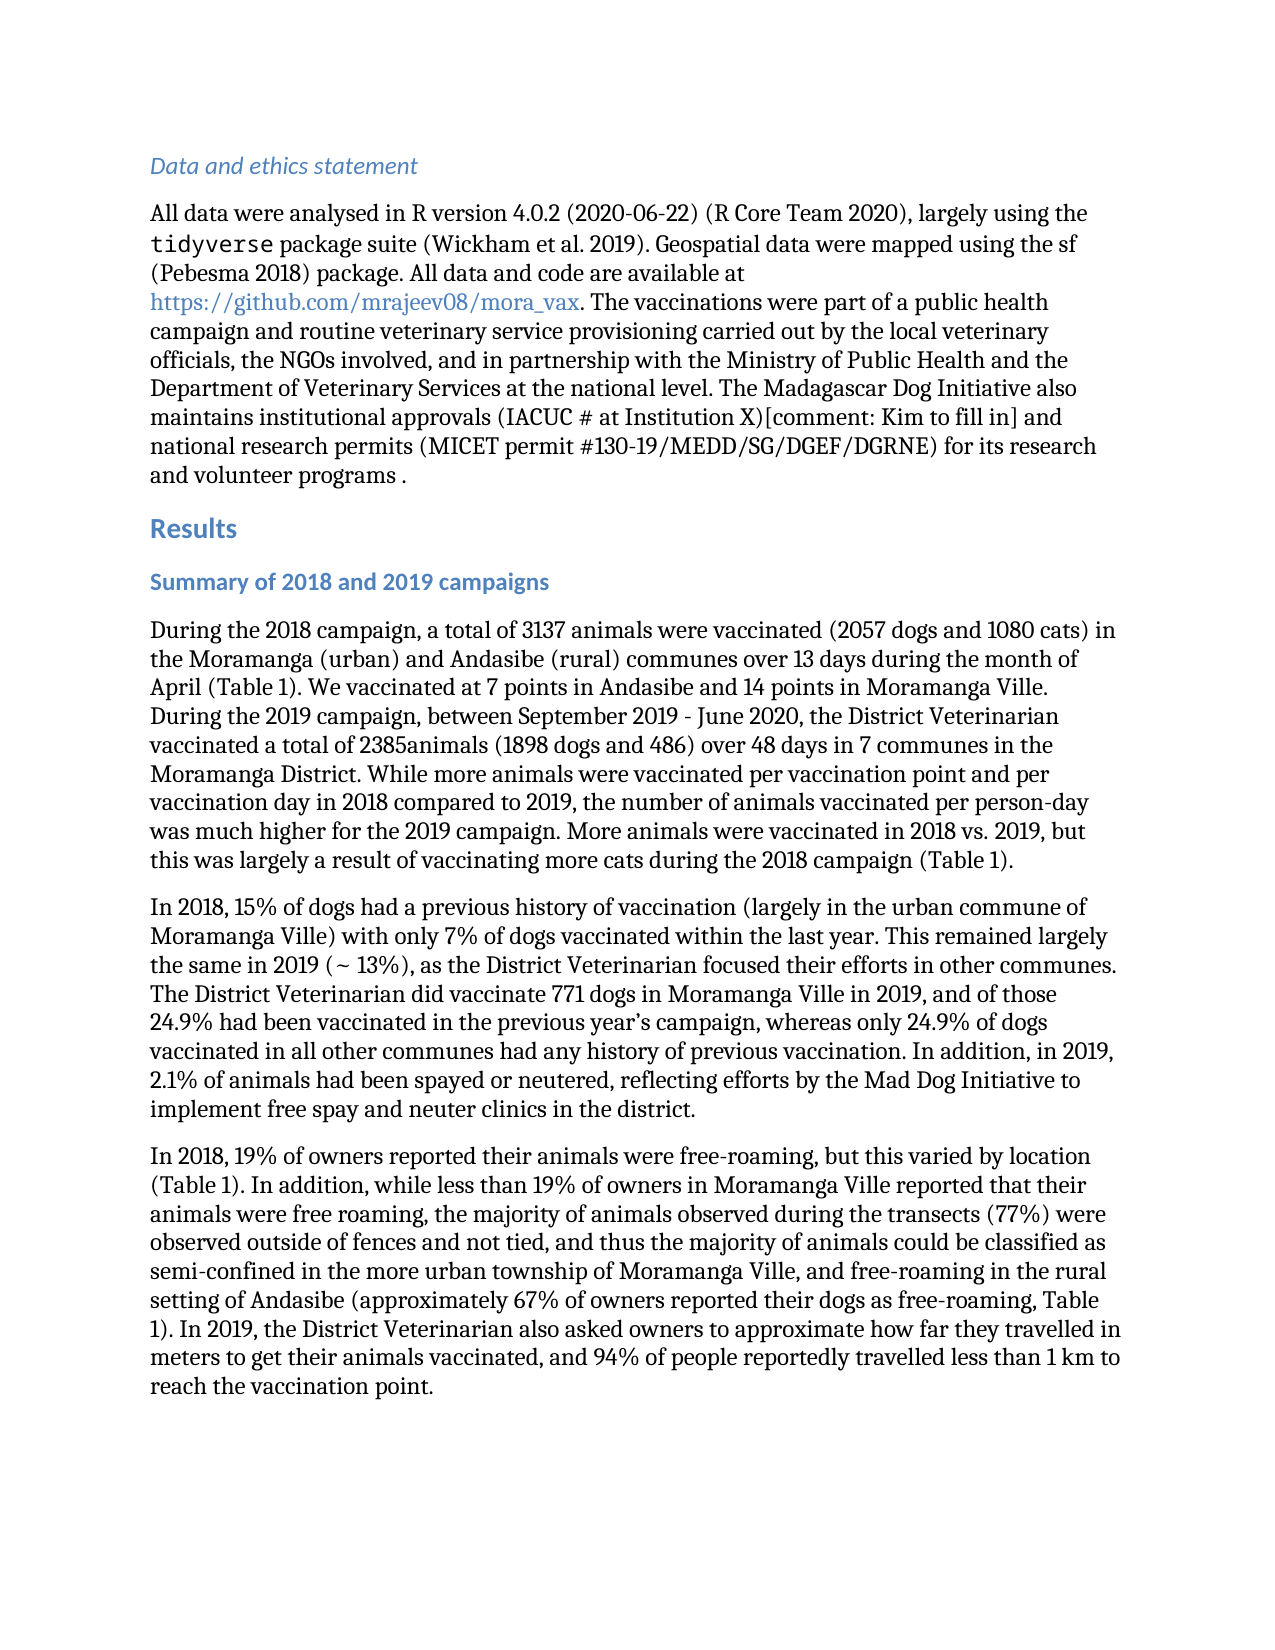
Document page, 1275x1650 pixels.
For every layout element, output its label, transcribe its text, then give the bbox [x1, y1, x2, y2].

subtitle Results [150, 510, 1125, 546]
subtitle Data and ethics statement [150, 150, 1125, 181]
text In 2018, 15% of dogs had a previous history of vaccination (largely in the urban commune of Moramanga Ville) with only 7% of dogs vaccinated within the last year. This remained largely the same in 2019 (~ 13%), as the District Veterinarian focused their efforts in other communes. The District Veterinarian did vaccinate 771 dogs in Moramanga Ville in 2019, and of those 24.9% had been vaccinated in the previous year’s campaign, whereas only 24.9% of dogs vaccinated in all other communes had any history of previous vaccination. In addition, in 2019, 2.1% of animals had been spayed or neutered, reflecting efforts by the Mad Dog Initiative to implement free spay and neuter clinics in the district. [150, 893, 1125, 1123]
text In 2018, 19% of owners reported their animals were free-roaming, but this varied by location (Table 1). In addition, while less than 19% of owners in Moramanga Ville reported that their animals were free roaming, the majority of animals observed during the transects (77%) were observed outside of fences and not tied, and thus the majority of animals could be classified as semi-confined in the more urban township of Moramanga Ville, and free-roaming in the rural setting of Andasibe (approximately 67% of owners reported their dogs as free-roaming, Table 1). In 2019, the District Veterinarian also asked owners to approximate how far they travelled in meters to get their animals vaccinated, and 94% of people reportedly travelled less than 1 km to reach the vaccination point. [150, 1142, 1125, 1401]
subtitle Summary of 2018 and 2019 campaigns [150, 567, 1125, 597]
text During the 2018 campaign, a total of 3137 animals were vaccinated (2057 dogs and 1080 cats) in the Moramanga (urban) and Andasibe (rural) communes over 13 days during the month of April (Table 1). We vaccinated at 7 points in Andasibe and 14 points in Moramanga Ville. During the 2019 campaign, between September 2019 - June 2020, the District Veterinarian vaccinated a total of 2385animals (1898 dogs and 486) over 48 days in 7 communes in the Moramanga District. While more animals were vaccinated per vaccination point and per vaccination day in 2018 compared to 2019, the number of animals vaccinated per person-day was much higher for the 2019 campaign. More animals were vaccinated in 2018 vs. 2019, but this was largely a result of vaccinating more cats during the 2018 campaign (Table 1). [150, 616, 1125, 874]
text All data were analysed in R version 4.0.2 (2020-06-22) (R Core Team 2020), largely using the tidyverse package suite (Wickham et al. 2019). Geospatial data were mapped using the sf (Pebesma 2018) package. All data and code are available at https://github.com/mrajeev08/mora_vax. The vaccinations were part of a public health campaign and routine veterinary service provisioning carried out by the local veterinary officials, the NGOs involved, and in partnership with the Ministry of Public Health and the Department of Veterinary Services at the national level. The Madagascar Dog Initiative also maintains institutional approvals (IACUC # at Institution X)[comment: Kim to fill in] and national research permits (MICET permit #130-19/MEDD/SG/DGEF/DGRNE) for its research and volunteer programs . [150, 199, 1125, 489]
